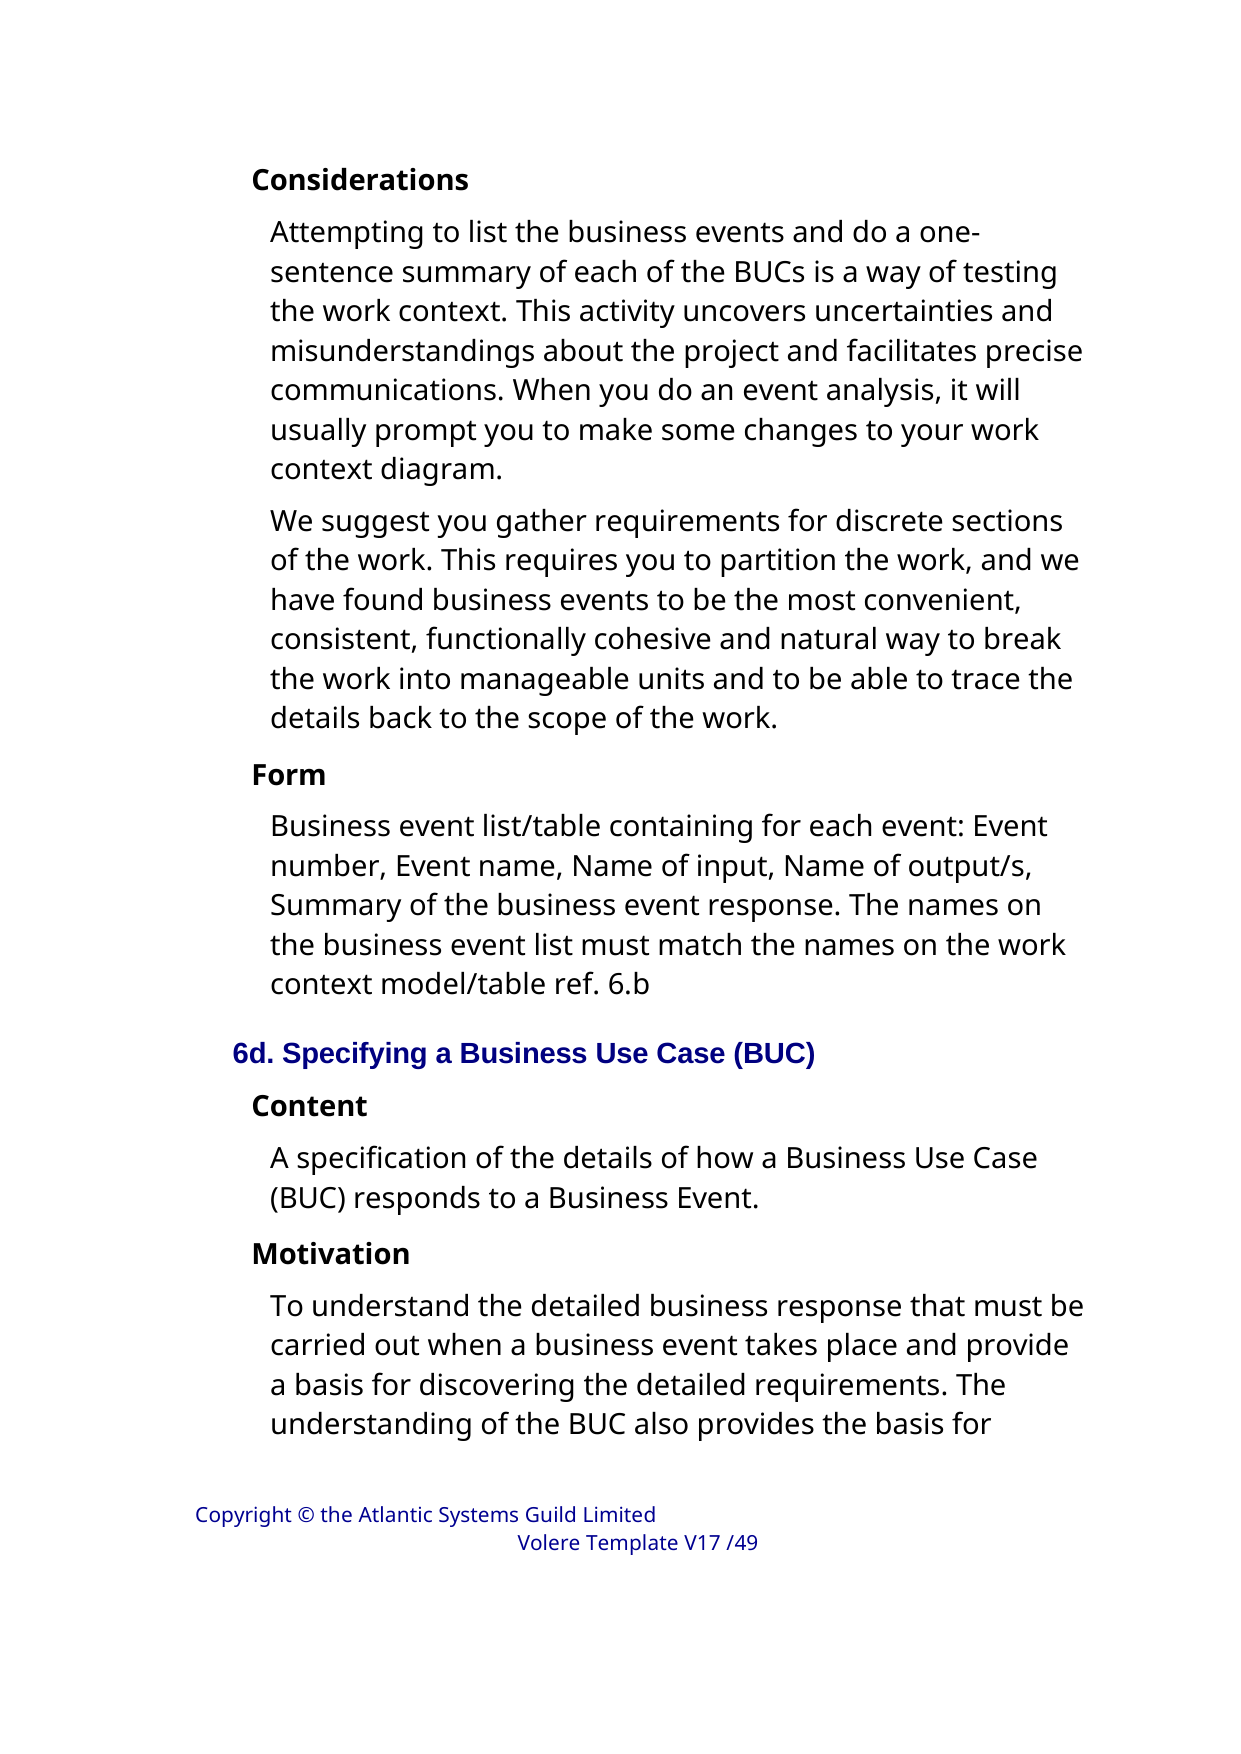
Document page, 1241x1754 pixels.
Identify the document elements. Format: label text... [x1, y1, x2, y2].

text Content [251, 1086, 1090, 1125]
text Considerations [251, 159, 1090, 199]
text Form [251, 754, 1090, 793]
list A specification of the details of how a Business Use Case (BUC) responds to a Business Event. [270, 1138, 1090, 1217]
subtitle 6d. Specifying a Business Use Case (BUC) [232, 1037, 1090, 1069]
text Motivation [251, 1233, 1090, 1273]
subtitle We suggest you gather requirements for discrete sections of the work. This requires you to partition the work, and we have found business events to be the most convenient, consistent, functionally cohesive and natural way to break the work into manageable units and to be able to trace the details back to the scope of the work. [270, 500, 1090, 737]
subtitle Business event list/table containing for each event: Event number, Event name, Name of input, Name of output/s, Summary of the business event response. The names on the business event list must match the names on the work context model/table ref. 6.b [270, 806, 1090, 1003]
subtitle Attempting to list the business events and do a one-sentence summary of each of the BUCs is a way of testing the work context. This activity uncovers uncertainties and misunderstandings about the project and facilitates precise communications. When you do an event analysis, it will usually prompt you to make some changes to your work context diagram. [270, 211, 1090, 488]
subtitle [270, 1285, 1090, 1443]
